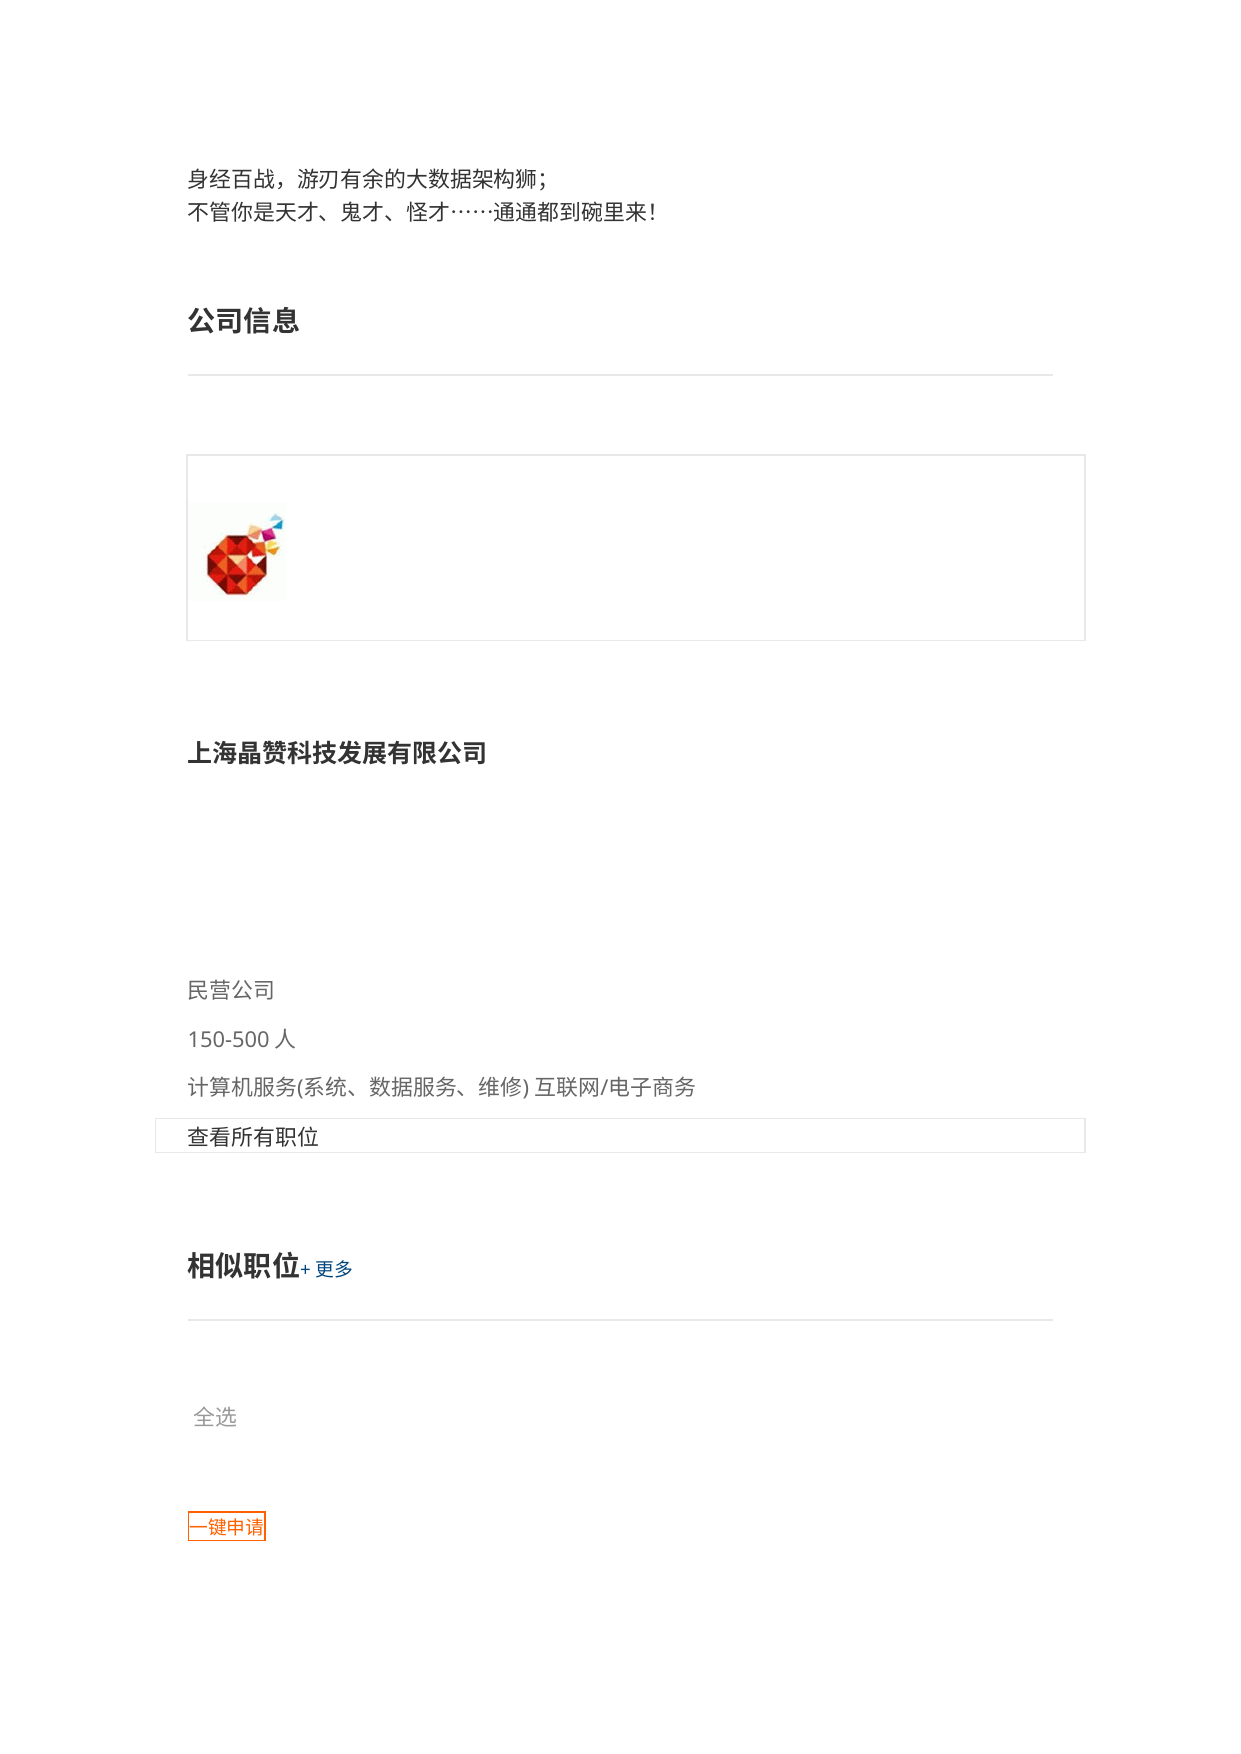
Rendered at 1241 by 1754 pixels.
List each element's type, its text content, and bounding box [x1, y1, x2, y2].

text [187, 162, 1053, 227]
text 计算机服务(系统、数据服务、维修) 互联网/电子商务 [187, 1069, 1053, 1102]
subtitle 相似职位+ 更多 [187, 1231, 1053, 1321]
text 民营公司 [187, 973, 1053, 1006]
text 一键申请 [187, 1510, 1053, 1543]
picture [188, 502, 286, 601]
text 150-500人 [187, 1021, 1053, 1054]
text 查看所有职位 [156, 1119, 1084, 1152]
text 上海晶赞科技发展有限公司 [187, 719, 1053, 784]
text 全选 [187, 1399, 1053, 1432]
subtitle 公司信息 [187, 286, 1053, 376]
